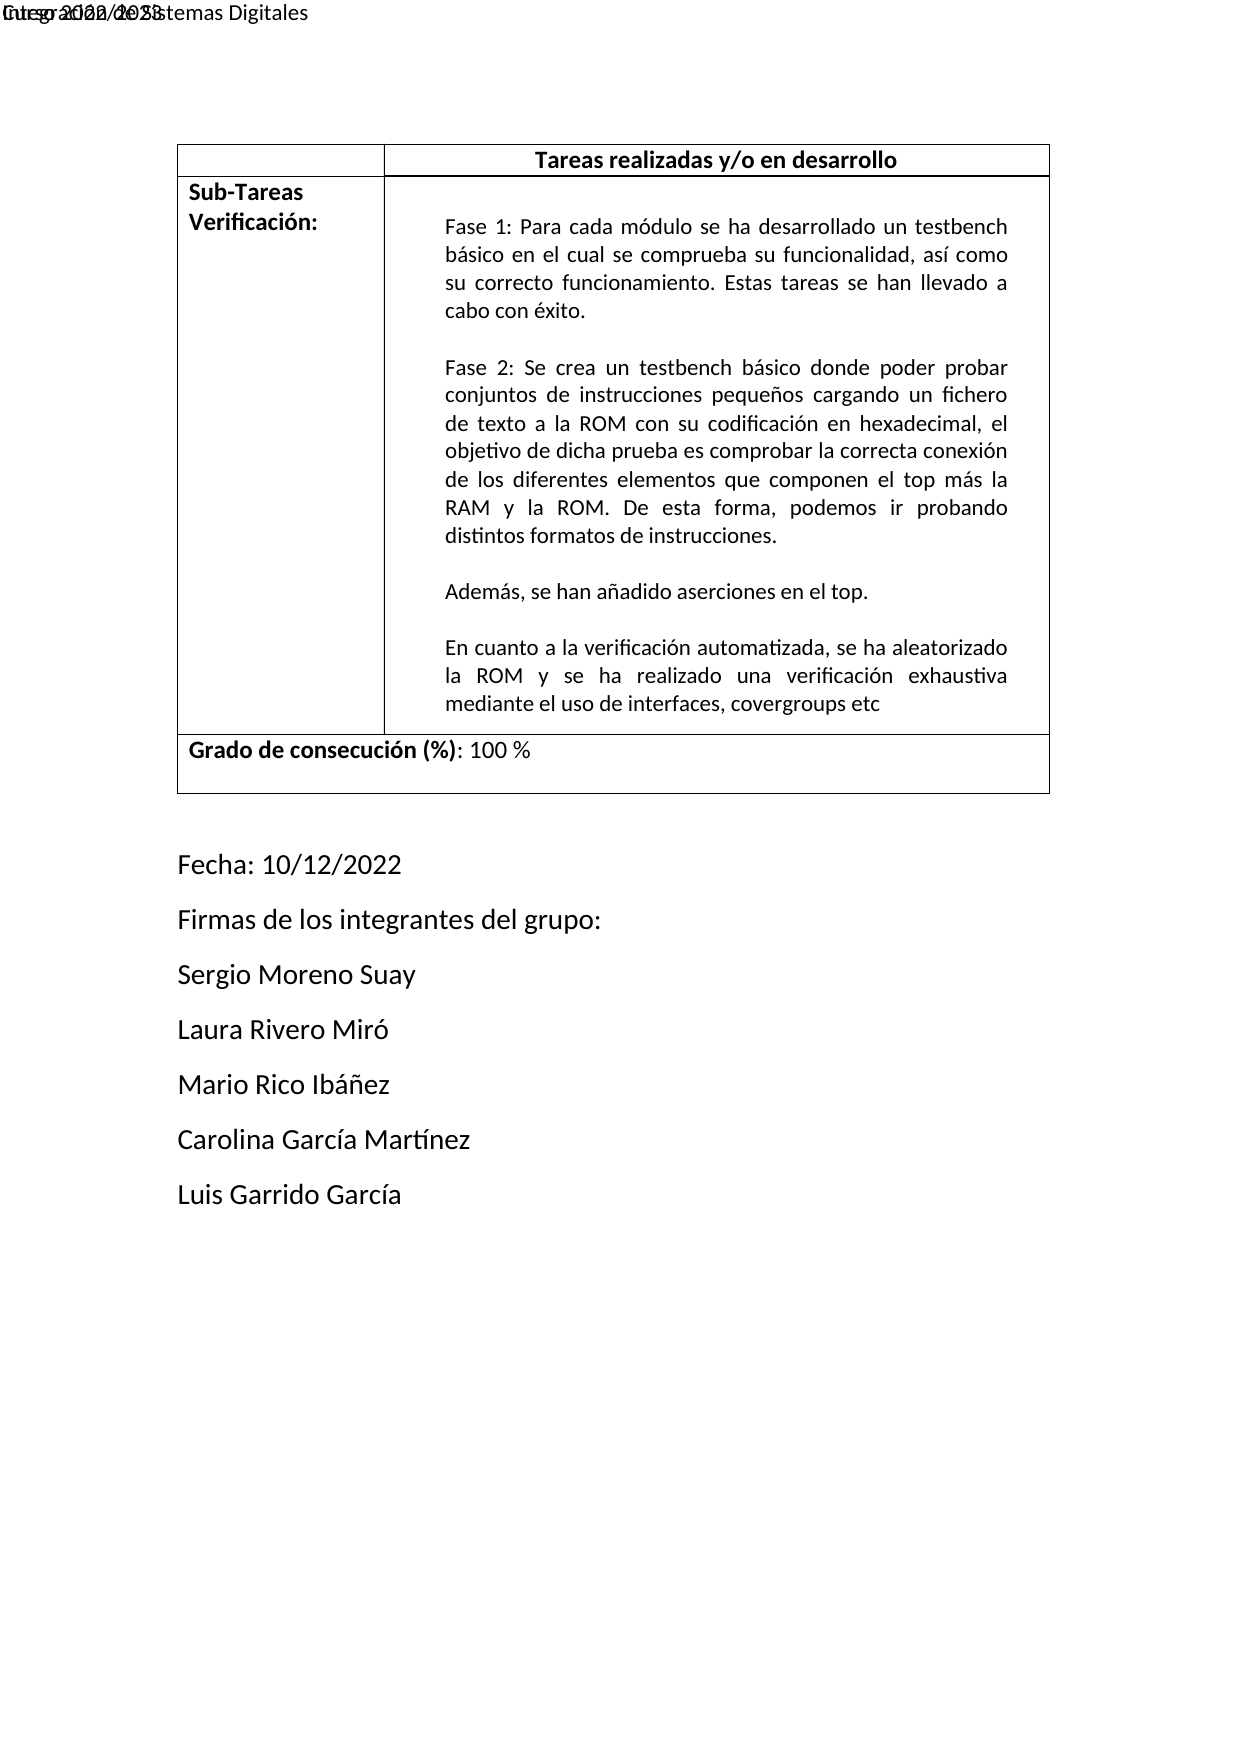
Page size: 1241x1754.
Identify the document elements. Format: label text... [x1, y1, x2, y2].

subtitle Fecha: 10/12/2022 [177, 846, 1076, 882]
text Firmas de los integrantes del grupo: [177, 901, 1076, 937]
text Luis Garrido García [177, 1176, 1076, 1212]
text Sergio Moreno Suay [177, 956, 1076, 992]
text Mario Rico Ibáñez [177, 1066, 1076, 1102]
text Laura Rivero Miró [177, 1011, 1076, 1047]
text Carolina García Martínez [177, 1121, 1076, 1157]
